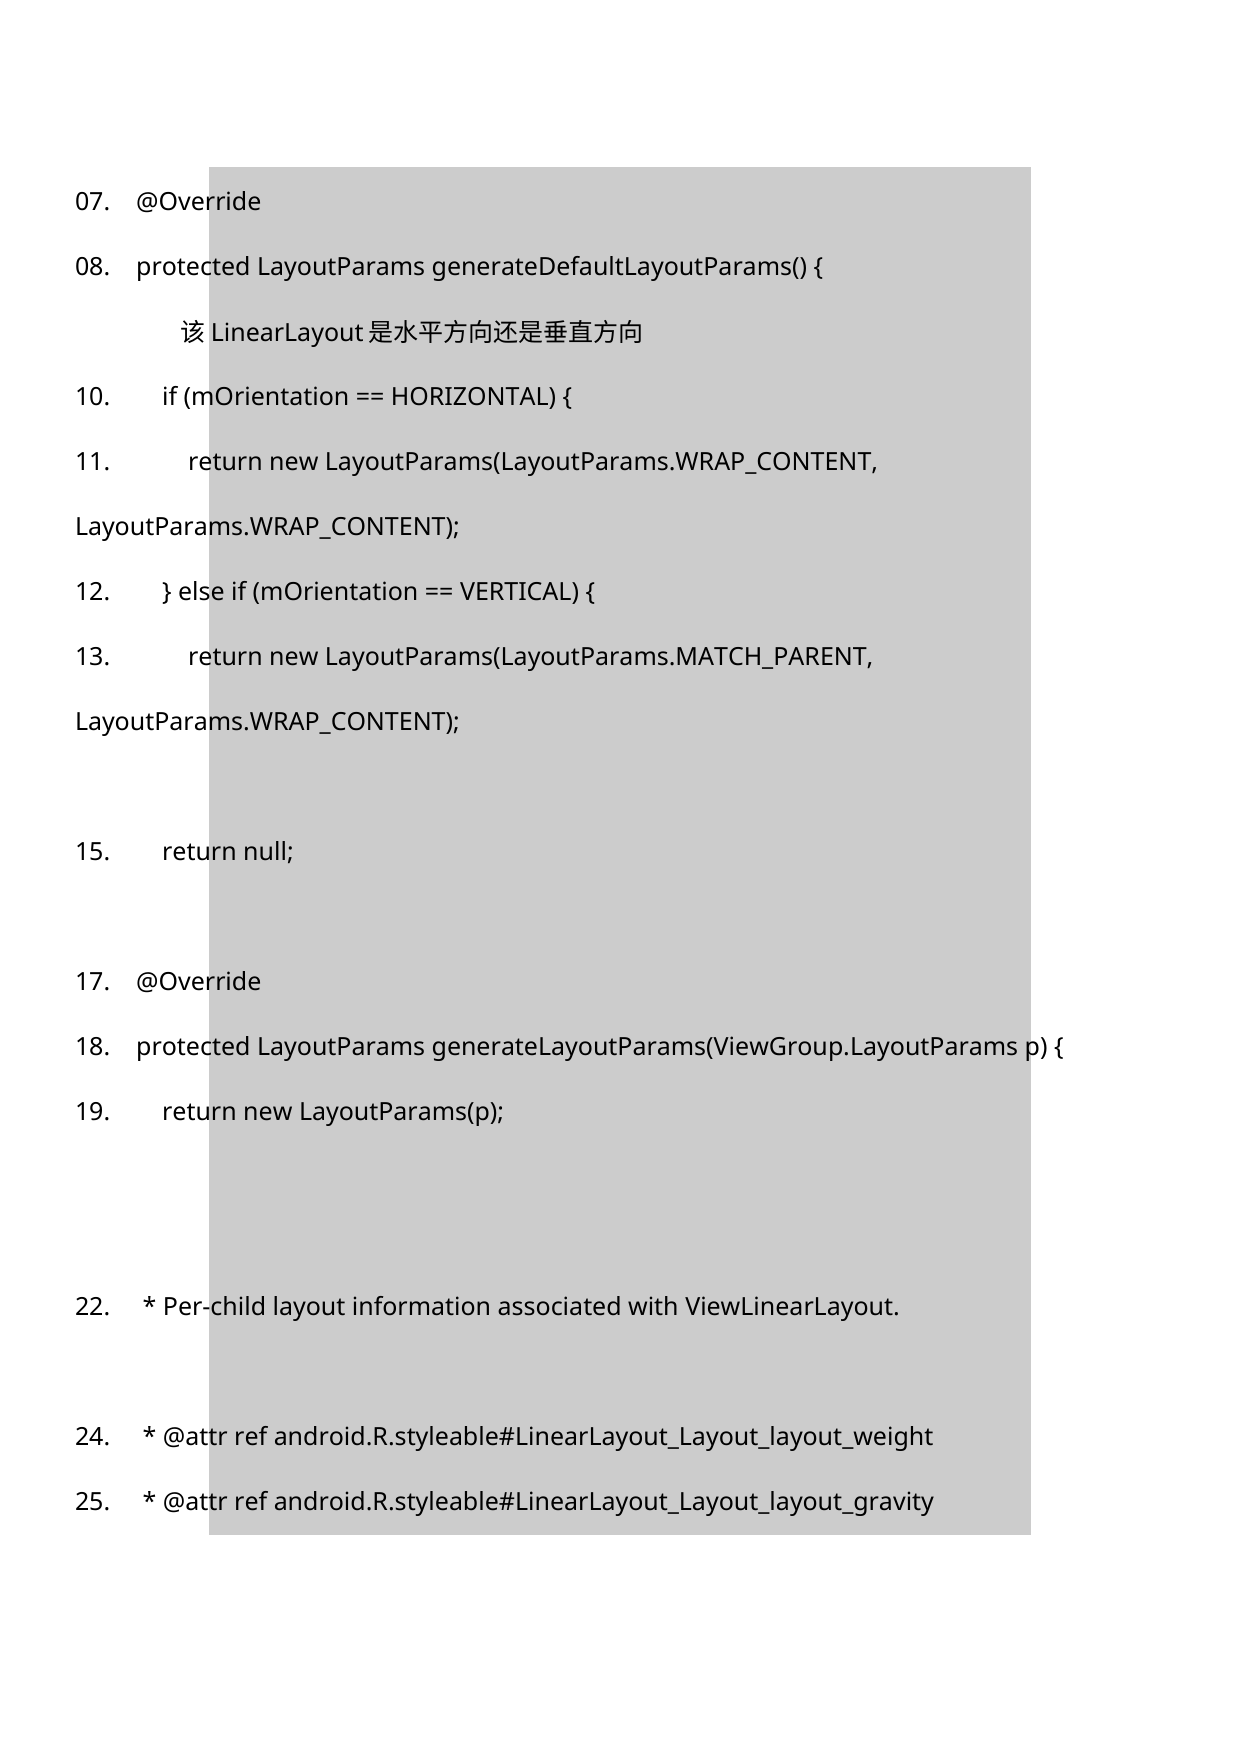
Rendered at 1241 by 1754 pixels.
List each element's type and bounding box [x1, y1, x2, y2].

table_cell [188, 162, 209, 1539]
table_cell [1031, 162, 1053, 1539]
